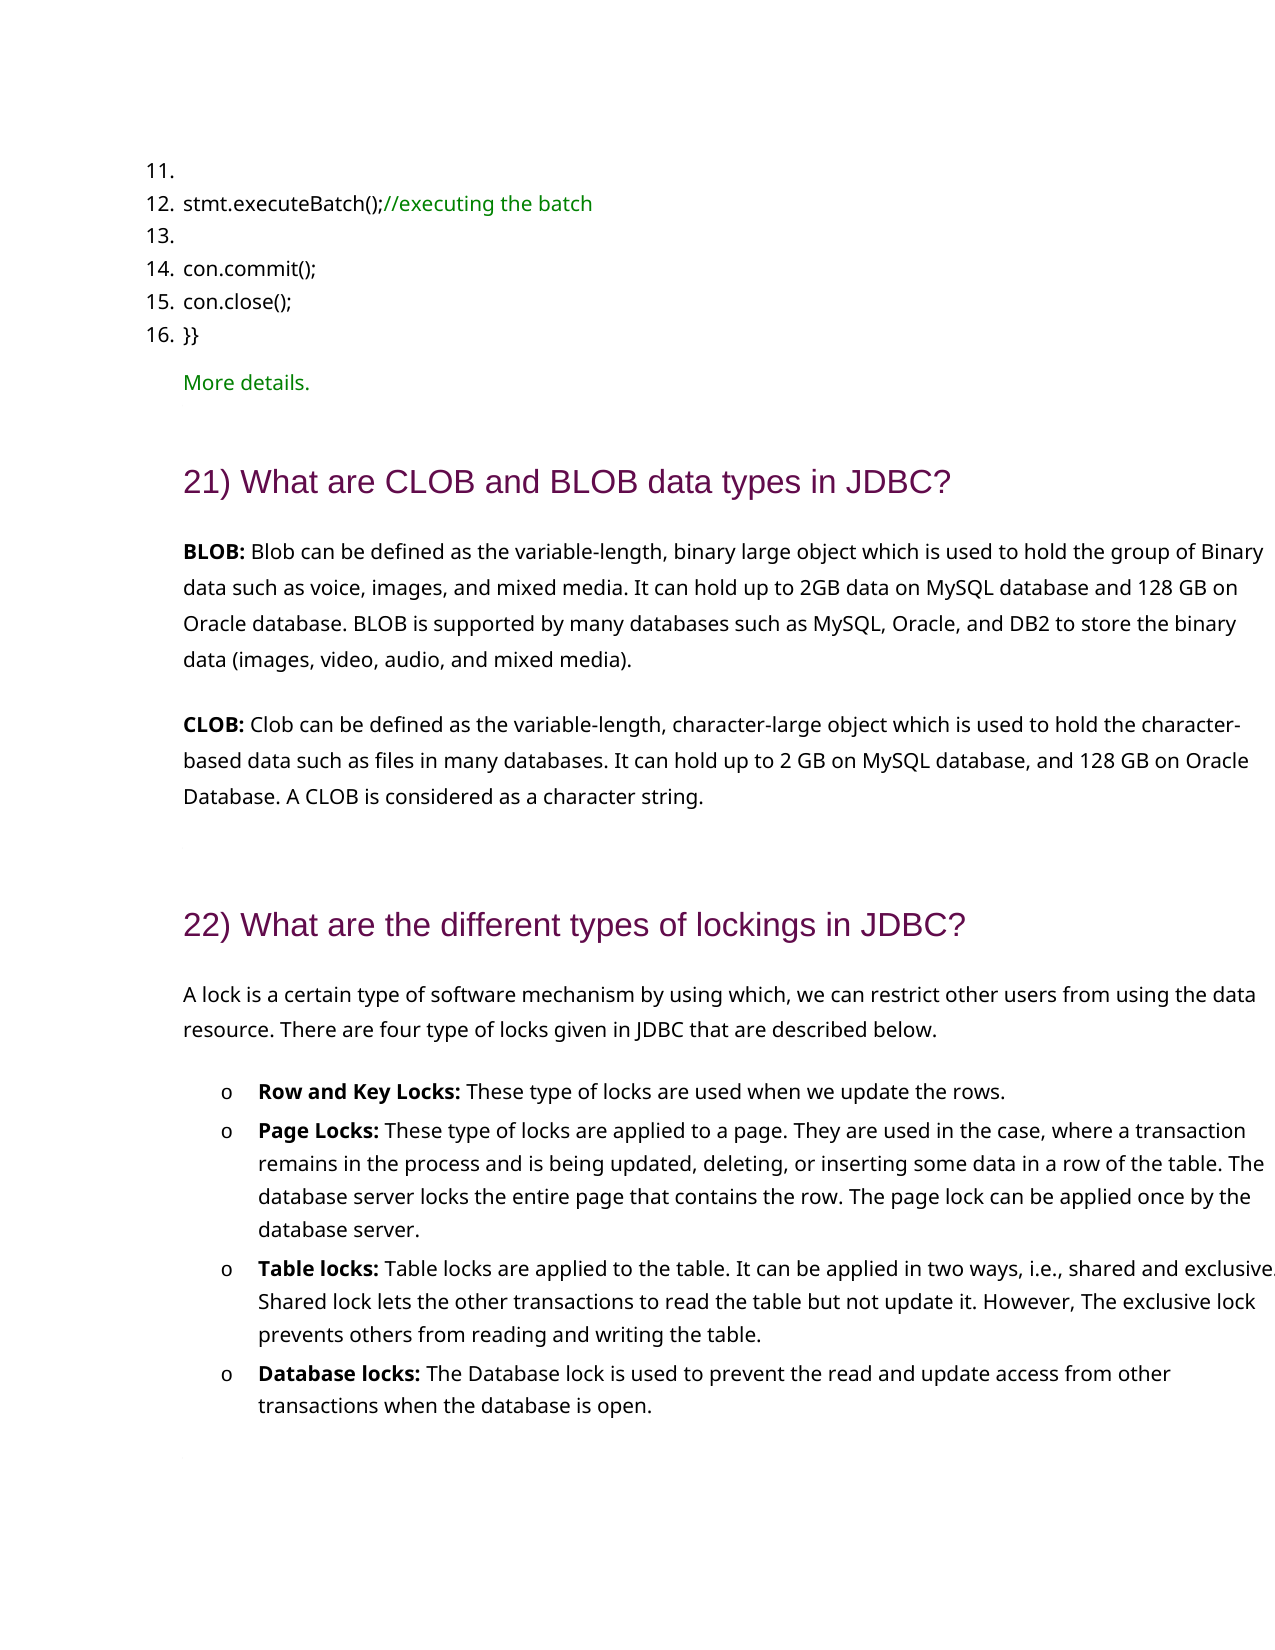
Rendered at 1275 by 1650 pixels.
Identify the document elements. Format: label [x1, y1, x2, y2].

table_header [150, 150, 1275, 1487]
